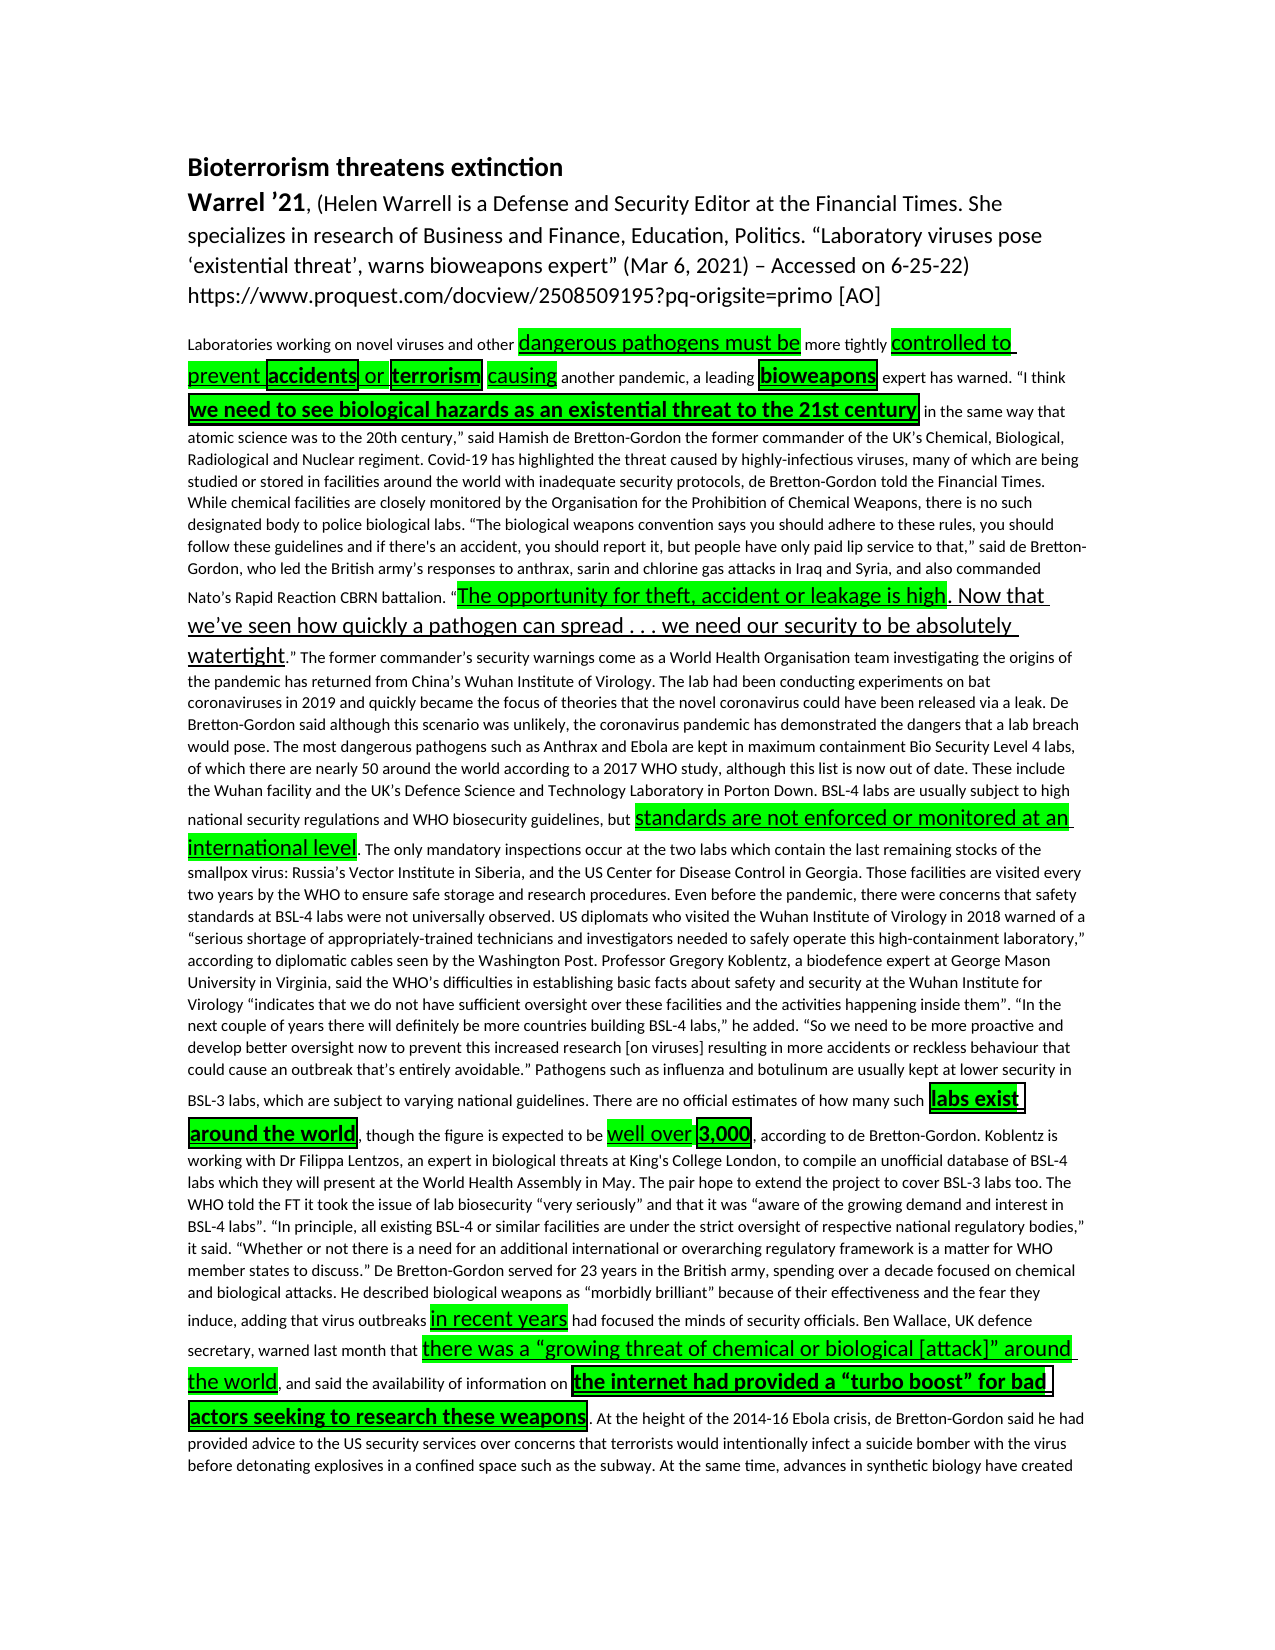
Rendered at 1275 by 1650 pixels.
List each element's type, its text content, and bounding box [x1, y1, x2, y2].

text Warrel ’21, (Helen Warrell is a Defense and Security Editor at the Financial Times. She specializes in research of Business and Finance, Education, Politics. “Laboratory viruses pose ‘existential threat’, warns bioweapons expert” (Mar 6, 2021) – Accessed on 6-25-22) https://www.proquest.com/docview/2508509195?pq-origsite=primo [AO] [187, 186, 1087, 309]
subtitle Bioterrorism threatens extinction [187, 150, 1087, 183]
